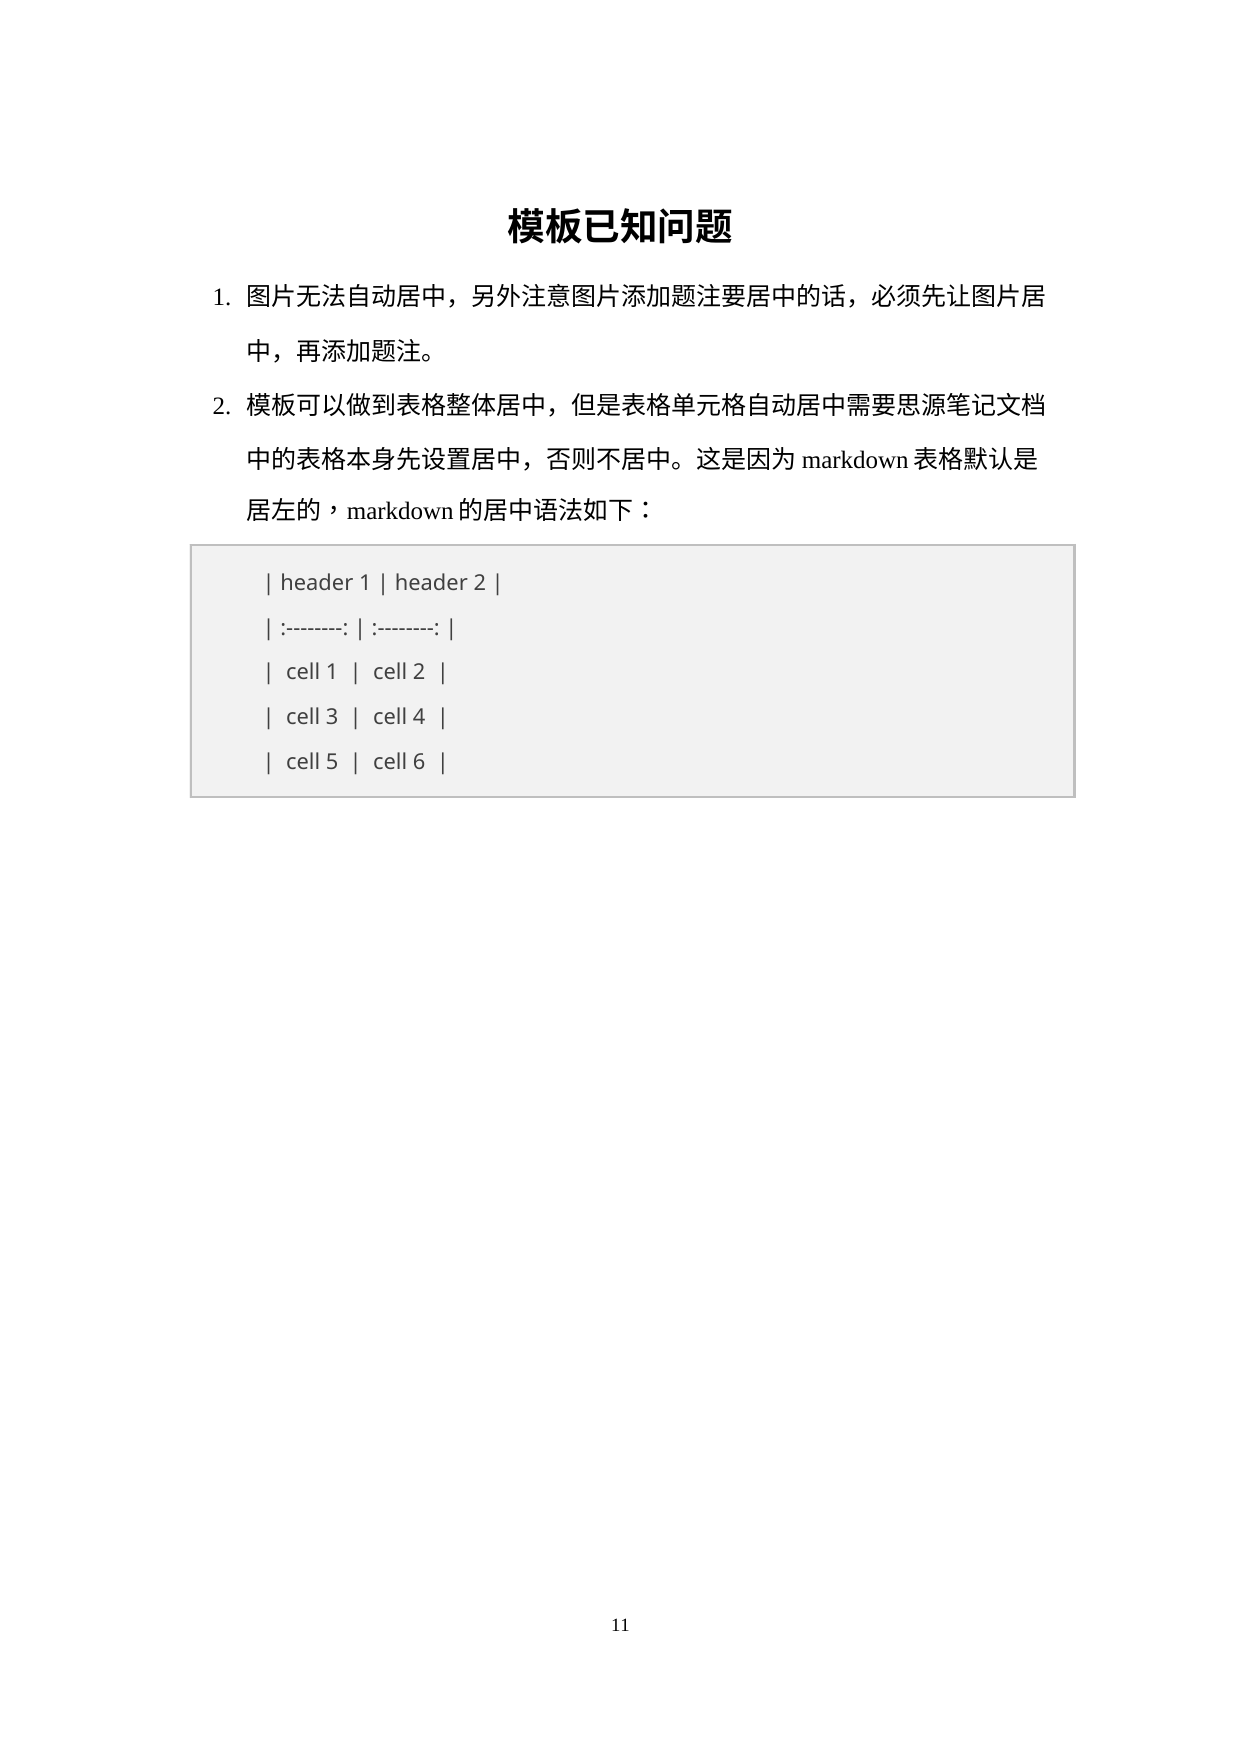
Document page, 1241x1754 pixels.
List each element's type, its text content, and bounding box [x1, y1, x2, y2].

list 图片无法自动居中，另外注意图片添加题注要居中的话，必须先让图片居中，再添加题注。 [212, 277, 1053, 367]
list 模板可以做到表格整体居中，但是表格单元格自动居中需要思源笔记文档中的表格本身先设置居中，否则不居中。这是因为markdown表格默认是居左的，markdown的居中语法如下： [212, 385, 1053, 527]
list | header 1 | header 2 | | :--------: | :--------: | | cell 1 | cell 2 | | cell 3 | cell 4 | | cell 5 | cell 6 | [192, 546, 1073, 796]
subtitle 模板已知问题 [187, 200, 1053, 251]
